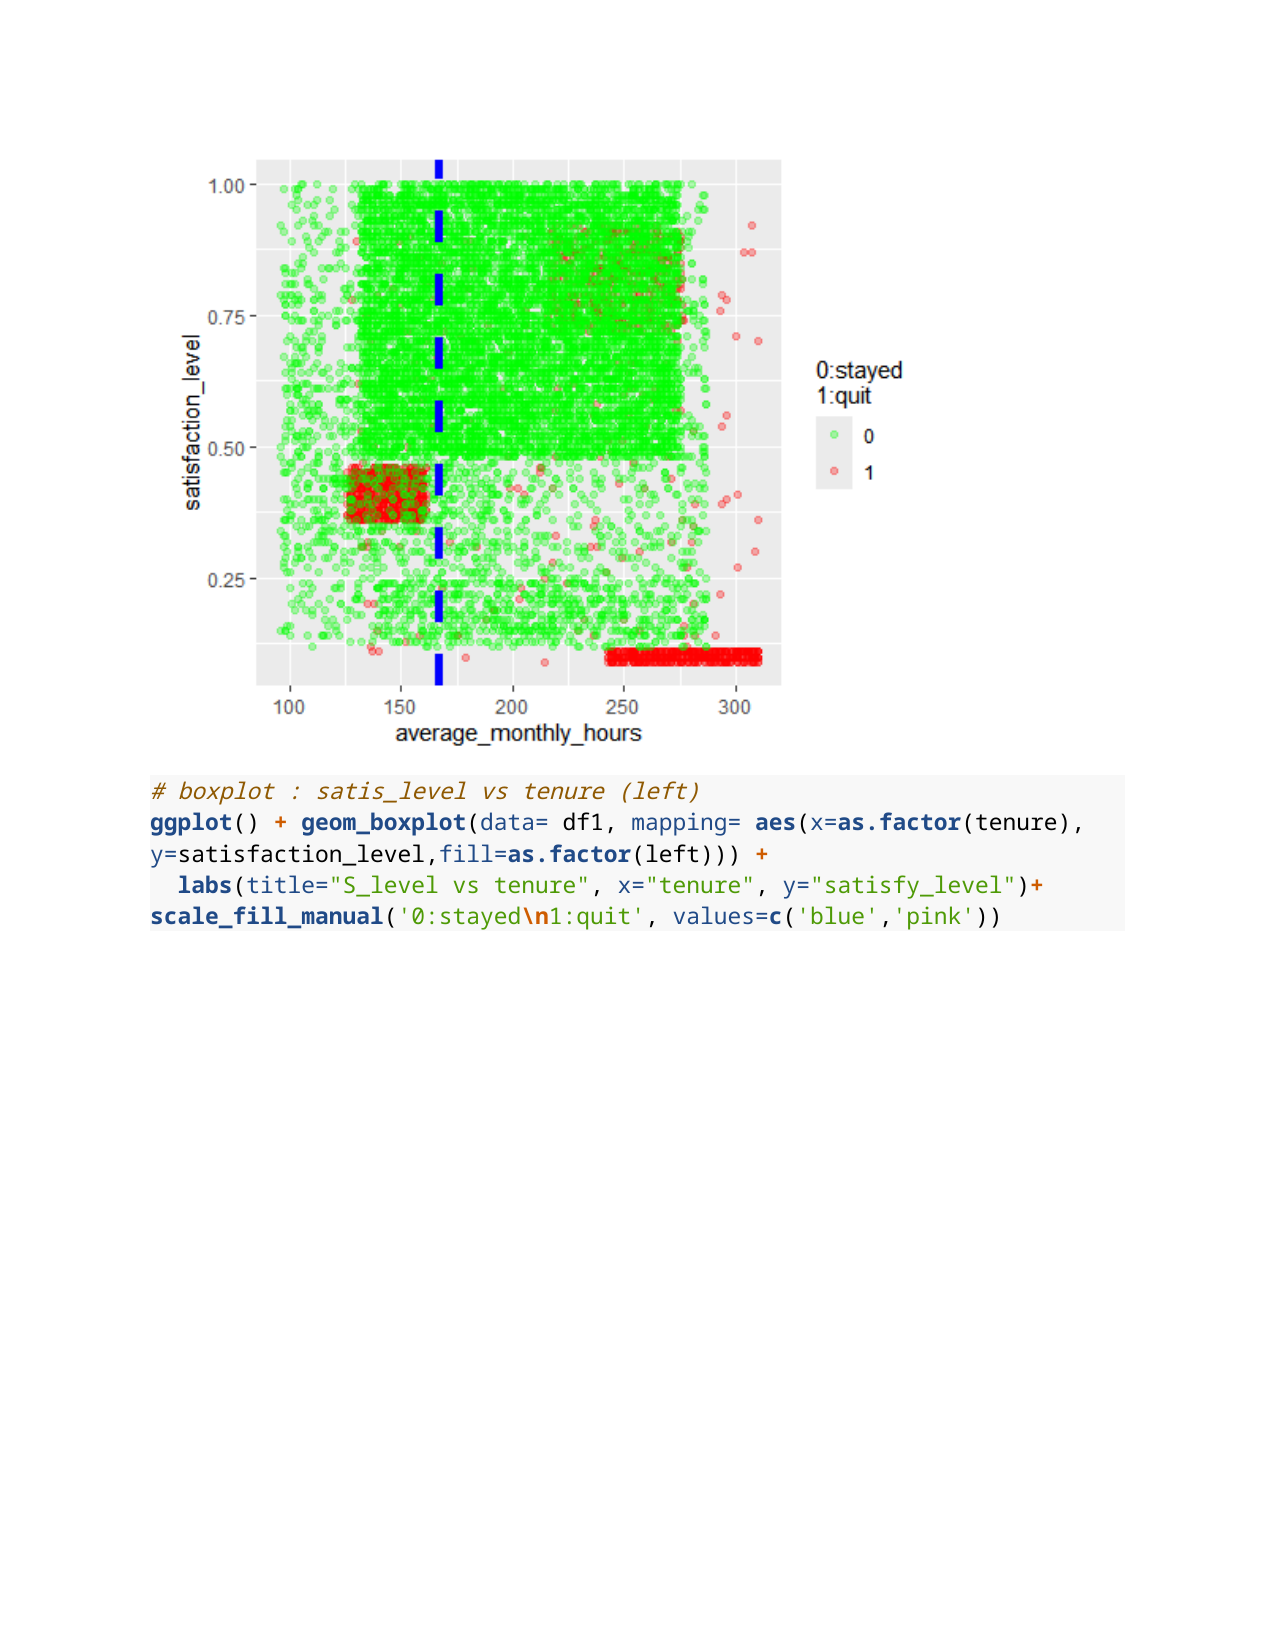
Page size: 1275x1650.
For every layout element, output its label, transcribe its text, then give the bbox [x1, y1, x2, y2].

picture [168, 150, 927, 757]
text # boxplot : satis_level vs tenure (left) ggplot() + geom_boxplot(data= df1, mapping= aes(x=as.factor(tenure), y=satisfaction_level,fill=as.factor(left))) + labs(title="S_level vs tenure", x="tenure", y="satisfy_level")+ scale_fill_manual('0:stayed\n1:quit', values=c('blue','pink')) [700, 775, 1125, 931]
